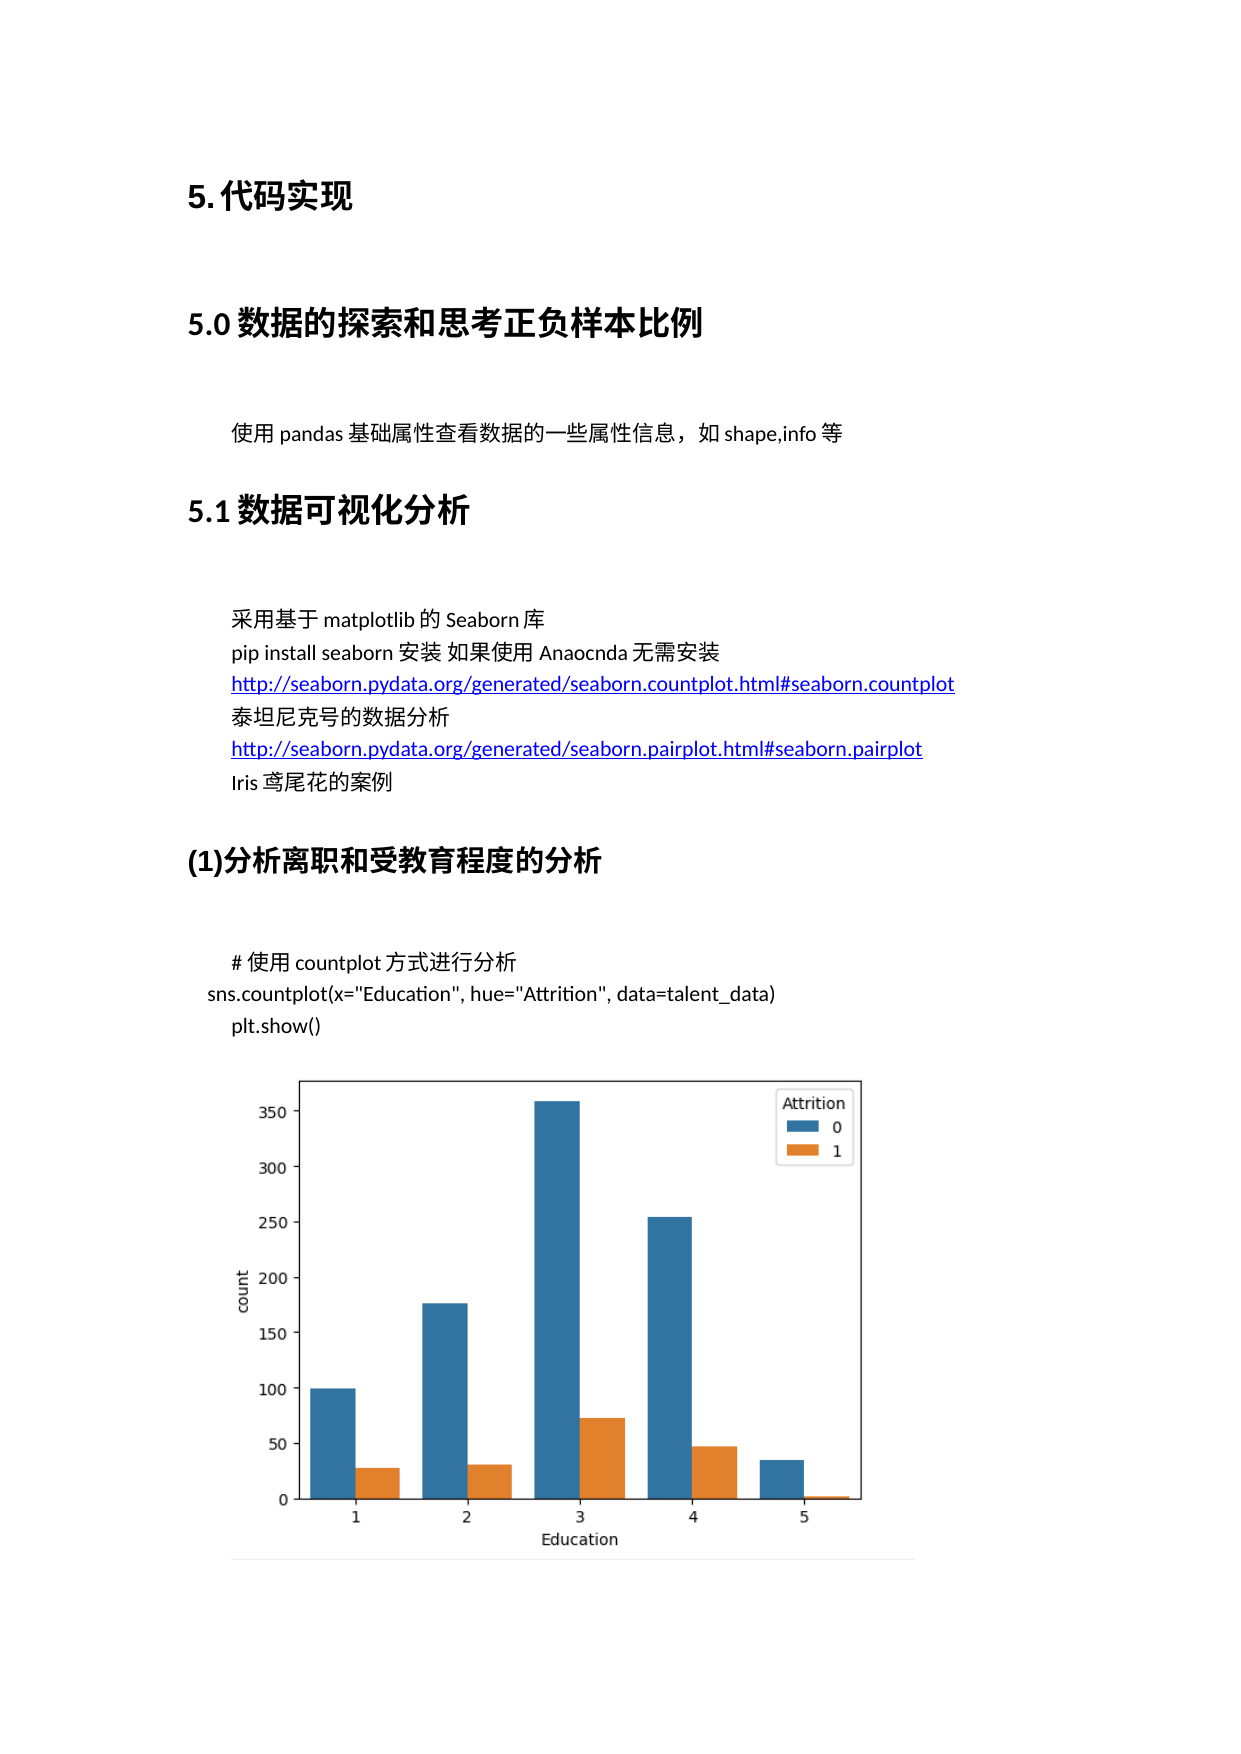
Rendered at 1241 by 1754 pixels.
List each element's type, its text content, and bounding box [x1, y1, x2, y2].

subtitle 5.0数据的探索和思考正负样本比例 [187, 289, 1053, 354]
text Iris鸢尾花的案例 [187, 764, 1053, 797]
text pip install seaborn 安装 如果使用Anaocnda无需安装 [187, 634, 1053, 667]
text 泰坦尼克号的数据分析 [187, 699, 1053, 732]
text http://seaborn.pydata.org/generated/seaborn.countplot.html#seaborn.countplot [187, 667, 1053, 699]
text sns.countplot(x="Education", hue="Attrition", data=talent_data) [187, 977, 1053, 1009]
picture [231, 1042, 915, 1560]
text plt.show() [187, 1009, 1053, 1042]
text # 使用countplot方式进行分析 [187, 944, 1053, 977]
subtitle 5.1数据可视化分析 [187, 475, 1053, 540]
list 使用pandas基础属性查看数据的一些属性信息，如shape,info等 [187, 416, 1053, 448]
text http://seaborn.pydata.org/generated/seaborn.pairplot.html#seaborn.pairplot [187, 732, 1053, 764]
subtitle (1)分析离职和受教育程度的分析 [187, 826, 1053, 891]
subtitle 代码实现 [187, 162, 1053, 227]
text 采用基于matplotlib的Seaborn库 [187, 602, 1053, 634]
